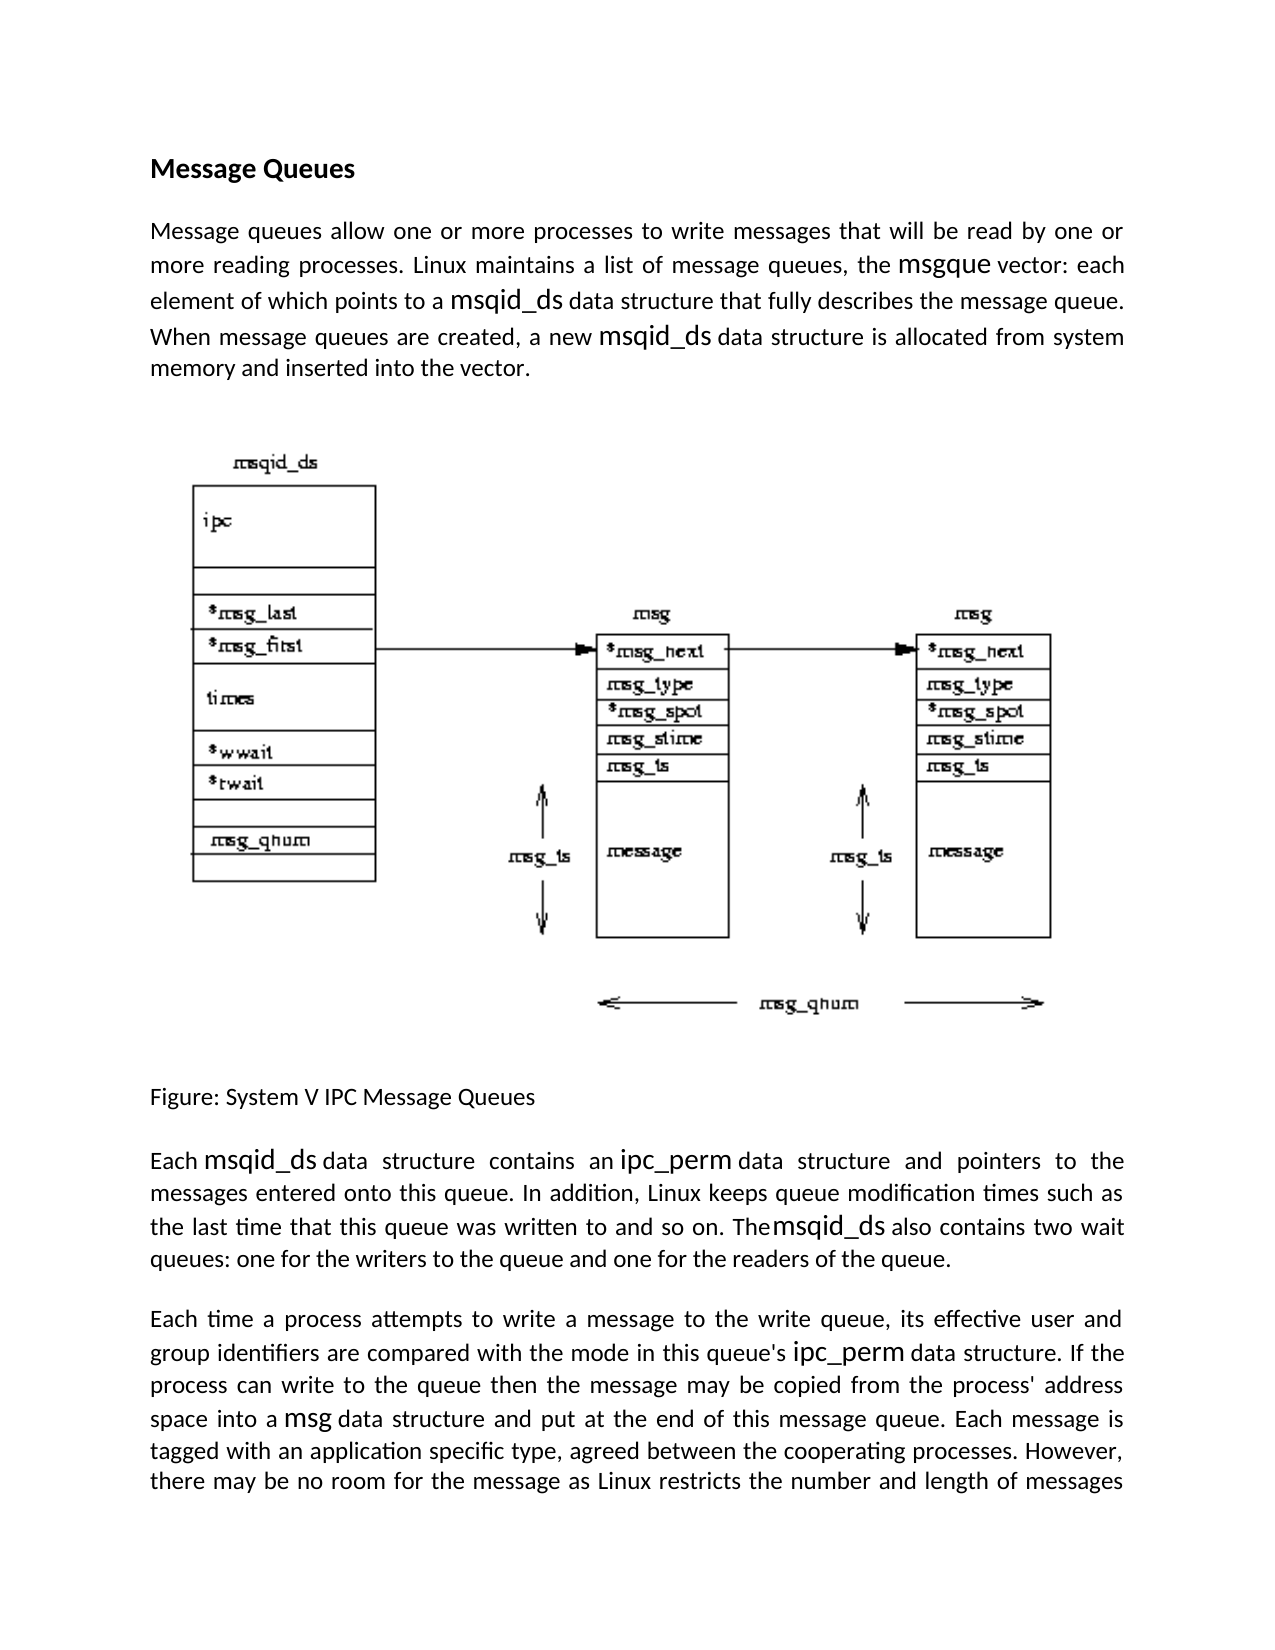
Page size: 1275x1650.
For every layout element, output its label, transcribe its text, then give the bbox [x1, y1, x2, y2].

picture [150, 411, 1115, 1053]
text Figure: System V IPC Message Queues [150, 1082, 1125, 1112]
text Each msqid_ds data structure contains an ipc_perm data structure and pointers to the messages entered onto this queue. In addition, Linux keeps queue modification times such as the last time that this queue was written to and so on. Themsqid_ds also contains two wait queues: one for the writers to the queue and one for the readers of the queue. [150, 1141, 1125, 1273]
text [150, 1303, 1125, 1496]
text Message Queues [150, 150, 1125, 186]
text Message queues allow one or more processes to write messages that will be read by one or more reading processes. Linux maintains a list of message queues, the msgque vector: each element of which points to a msqid_ds data structure that fully describes the message queue. When message queues are created, a new msqid_ds data structure is allocated from system memory and inserted into the vector. [150, 215, 1125, 383]
